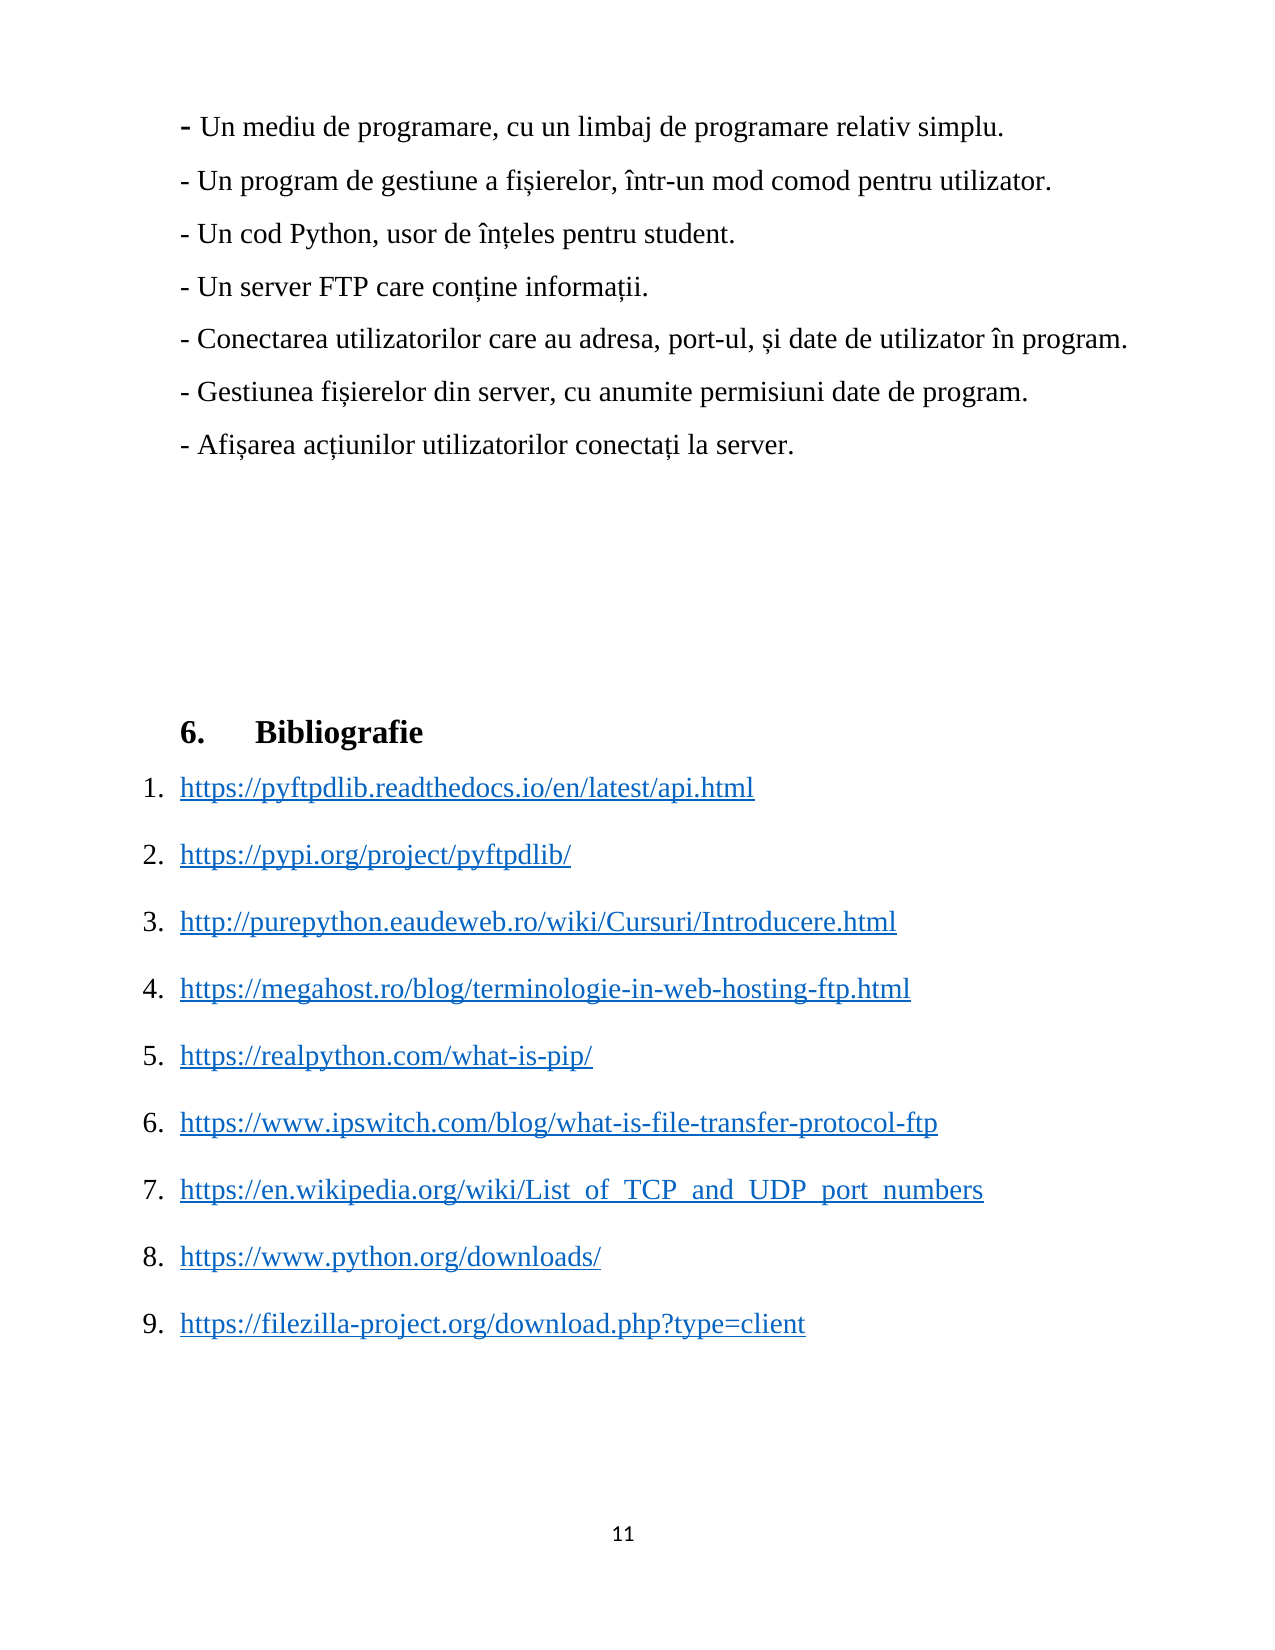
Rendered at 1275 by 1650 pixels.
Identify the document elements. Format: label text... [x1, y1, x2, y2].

text - Un cod Python, usor de înțeles pentru student. [105, 216, 1140, 249]
text - Un server FTP care conține informații. [105, 269, 1140, 302]
list https://www.python.org/downloads/ [142, 1239, 1140, 1273]
list https://filezilla-project.org/download.php?type=client [142, 1307, 1140, 1340]
list https://www.ipswitch.com/blog/what-is-file-transfer-protocol-ftp [142, 1105, 1140, 1139]
list https://pypi.org/project/pyftpdlib/ [142, 837, 1140, 871]
list https://pyftpdlib.readthedocs.io/en/latest/api.html [142, 770, 1140, 803]
text - Un program de gestiune a fișierelor, într-un mod comod pentru utilizator. [105, 163, 1140, 197]
list http://purepython.eaudeweb.ro/wiki/Cursuri/Introducere.html [142, 904, 1140, 938]
list https://realpython.com/what-is-pip/ [142, 1038, 1140, 1072]
text - Gestiunea fișierelor din server, cu anumite permisiuni date de program. [105, 374, 1140, 408]
text - Afișarea acțiunilor utilizatorilor conectați la server. [105, 427, 1140, 461]
list https://en.wikipedia.org/wiki/List_of_TCP_and_UDP_port_numbers [142, 1172, 1140, 1206]
list https://megahost.ro/blog/terminologie-in-web-hosting-ftp.html [142, 971, 1140, 1005]
text - Un mediu de programare, cu un limbaj de programare relativ simplu. [105, 105, 1140, 143]
text 6. Bibliografie [105, 712, 1140, 750]
text - Conectarea utilizatorilor care au adresa, port-ul, și date de utilizator în program. [105, 321, 1140, 355]
